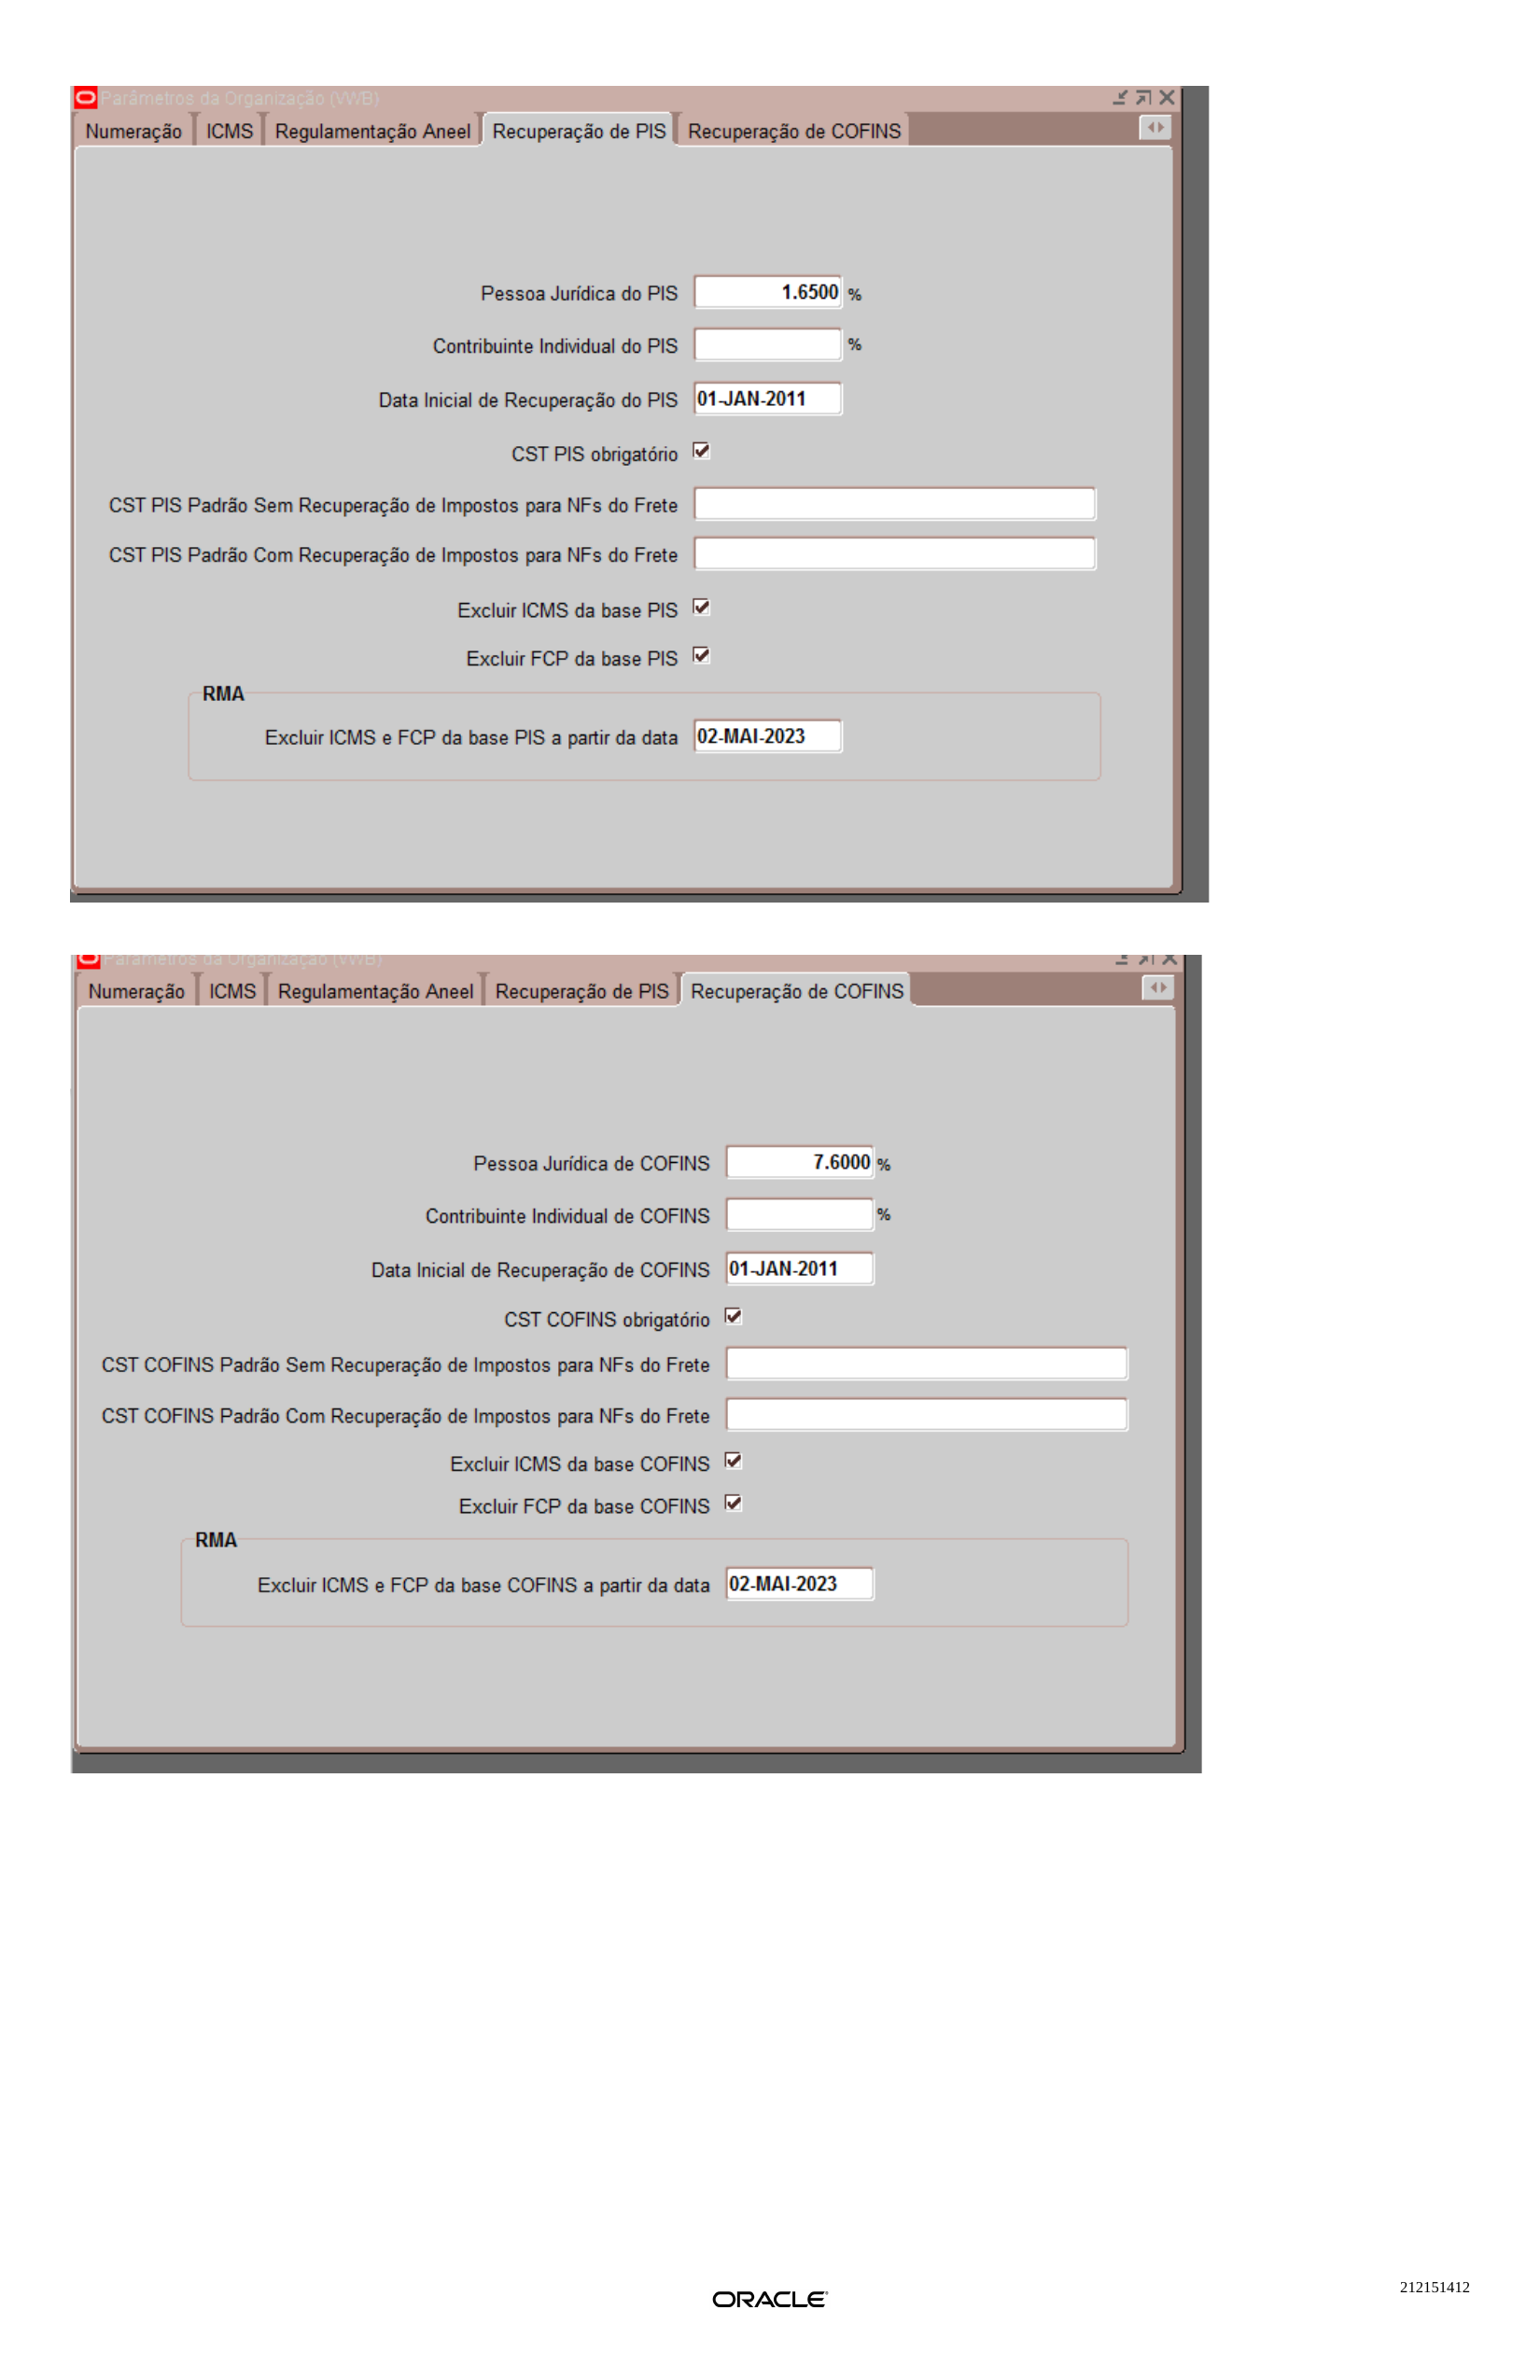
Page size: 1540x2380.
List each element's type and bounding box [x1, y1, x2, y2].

picture [70, 86, 1210, 903]
picture [70, 955, 1202, 1773]
